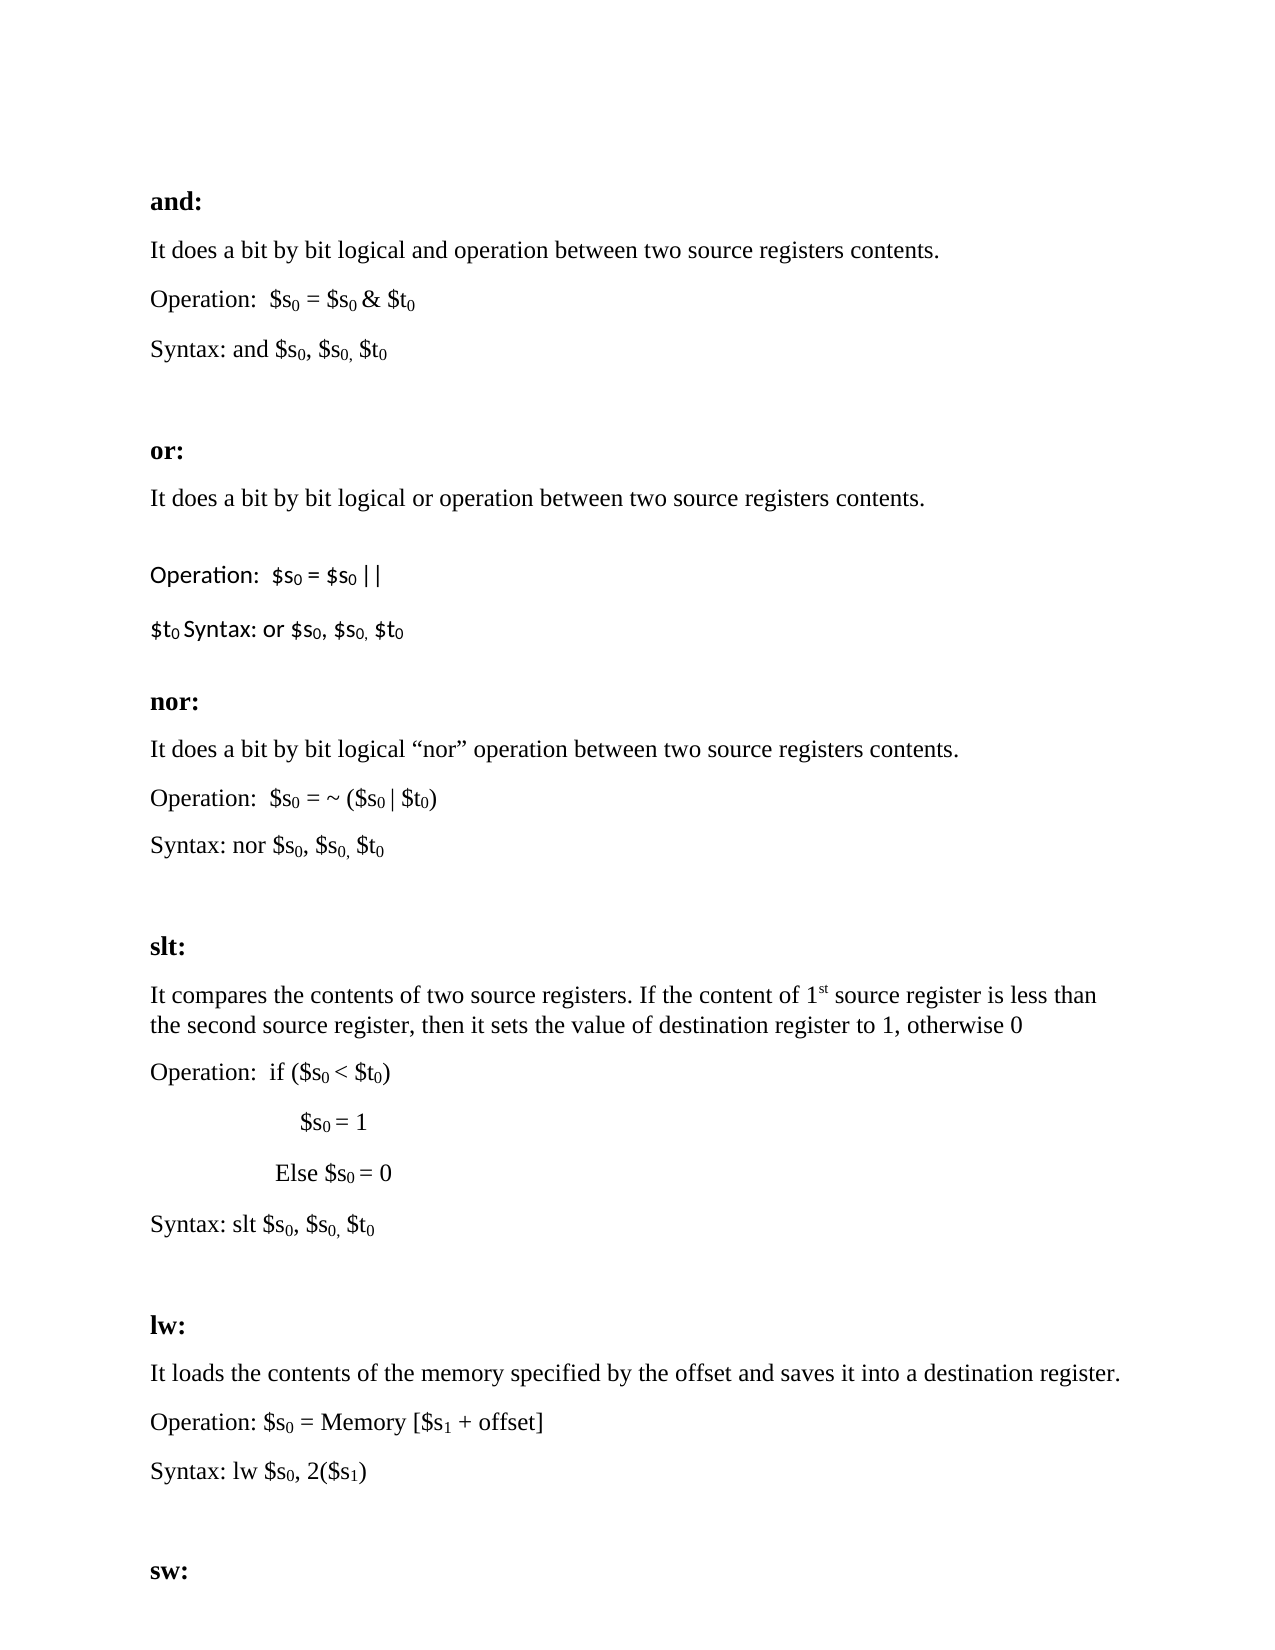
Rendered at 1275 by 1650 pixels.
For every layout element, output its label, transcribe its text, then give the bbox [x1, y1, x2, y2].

subtitle and: [150, 185, 1137, 216]
text It does a bit by bit logical or operation between two source registers contents. [150, 483, 1137, 512]
text Syntax: nor $s0, $s0, $t0 [150, 834, 1137, 863]
text It compares the contents of two source registers. If the content of 1st source register is less than the second source register, then it sets the value of destination register to 1, otherwise 0 [150, 980, 1100, 1039]
text $s0 = 1 Else $s0 = 0 [275, 1107, 406, 1189]
text It loads the contents of the memory specified by the offset and saves it into a destination register. Operation: $s0 = Memory [$s1 + offset] [150, 1358, 1121, 1438]
text Syntax: lw $s0, 2($s1) [150, 1458, 1137, 1487]
text Operation: $s0 = $s0 || $t0 Syntax: or $s0, $s0, $t0 [150, 559, 406, 646]
text It does a bit by bit logical and operation between two source registers contents. Operation: $s0 = $s0 & $t0 [150, 235, 942, 317]
subtitle or: [150, 434, 1137, 465]
text It does a bit by bit logical “nor” operation between two source registers contents. Operation: $s0 = ~ ($s0 | $t0) [150, 734, 962, 814]
subtitle slt: [150, 930, 1137, 961]
subtitle lw: [150, 1309, 1137, 1340]
text Syntax: and $s0, $s0, $t0 [150, 338, 1137, 366]
subtitle nor: [150, 684, 1137, 716]
subtitle sw: [150, 1554, 1137, 1586]
text Syntax: slt $s0, $s0, $t0 [150, 1209, 1137, 1242]
text Operation: if ($s0 < $t0) [150, 1057, 1137, 1088]
